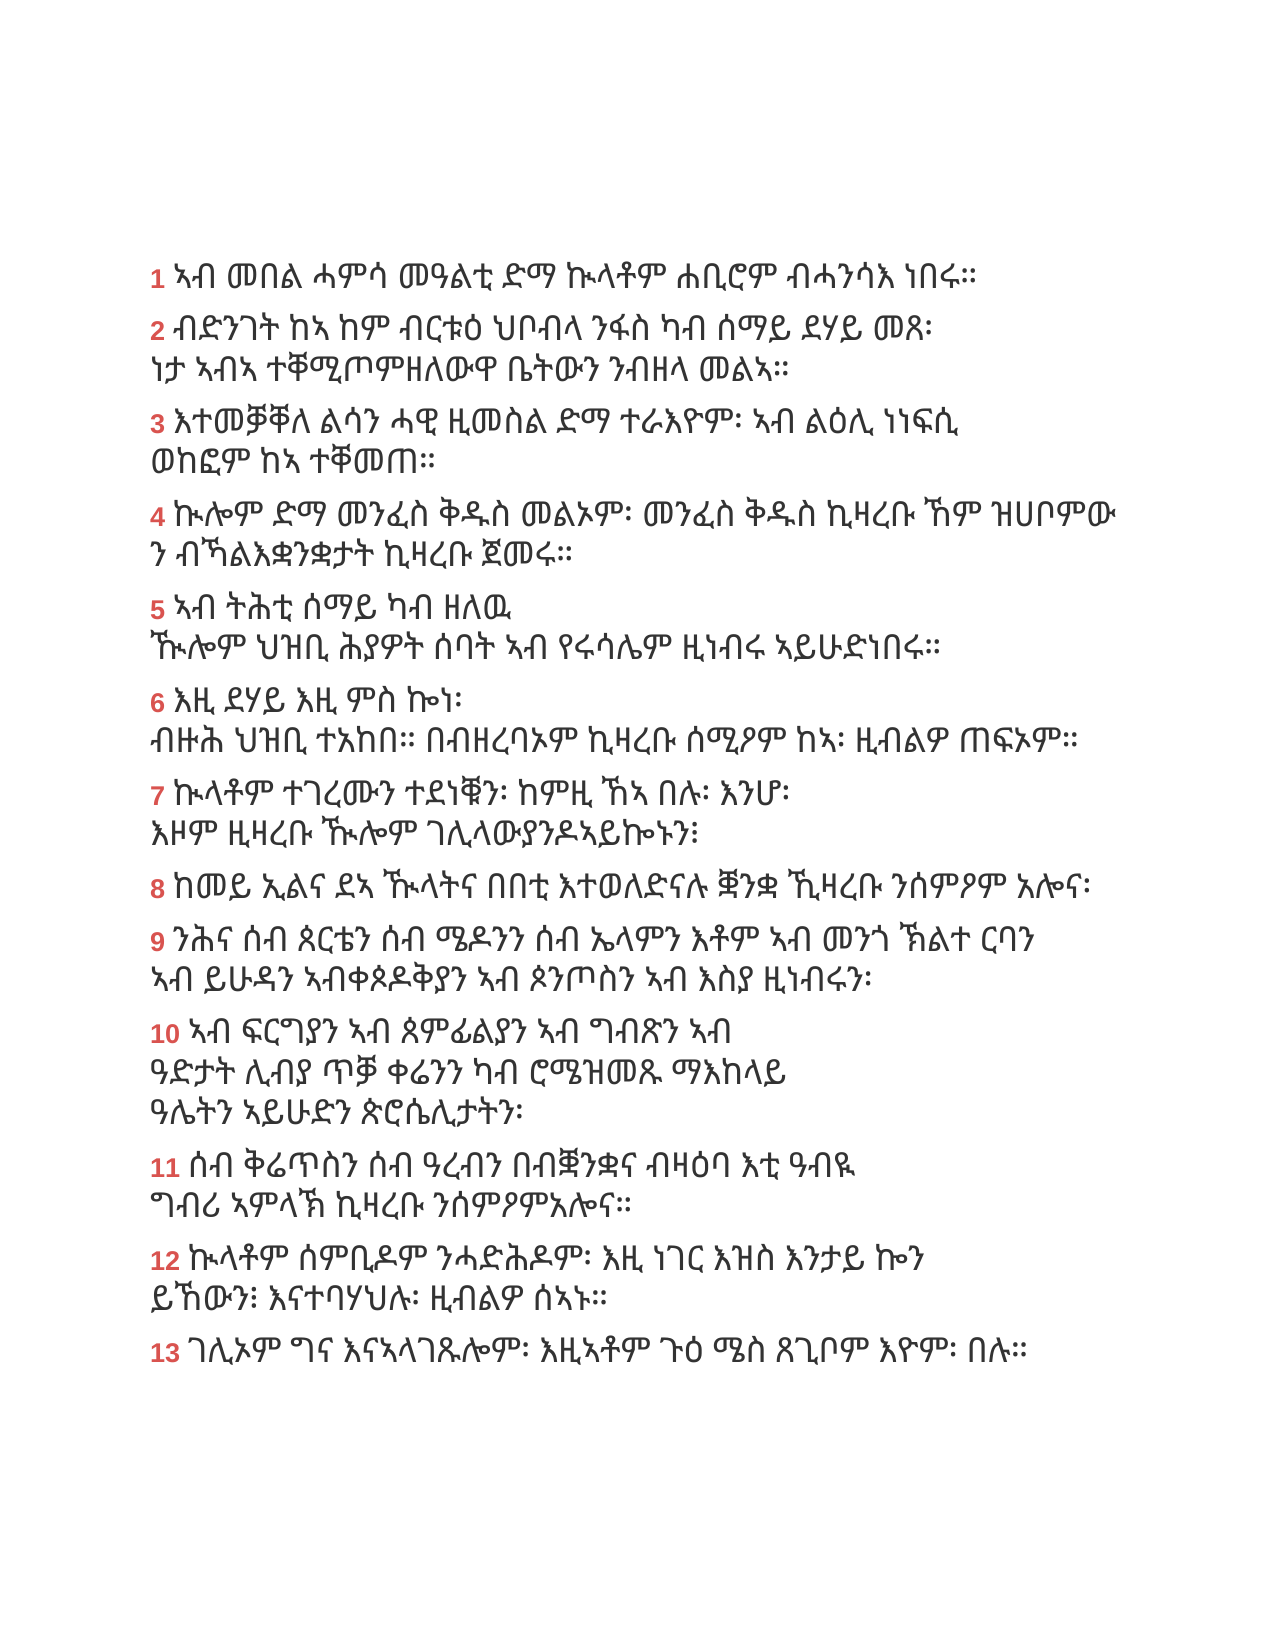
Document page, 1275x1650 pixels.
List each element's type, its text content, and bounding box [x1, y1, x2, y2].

text 12 ኲላቶም ሰምቢዶም ንሓድሕዶም፡ እዚ ነገር እዝስ እንታይ ኰን ይኸውን፧ እናተባሃህሉ፡ ዚብልዎ ሰኣኑ። [150, 1238, 1125, 1318]
text 2 ብድንገት ከኣ ከም ብርቱዕ ህቦብላ ንፋስ ካብ ሰማይ ደሃይ መጸ፡ ነታ ኣብኣ ተቐሚጦምዘለውዋ ቤትውን ንብዘላ መልኣ። [150, 309, 1125, 389]
text 8 ከመይ ኢልና ደኣ ዂላትና በበቲ እተወለድናሉ ቛንቋ ኺዛረቡ ንሰምዖም አሎና፡ [150, 866, 1125, 906]
text 6 እዚ ደሃይ እዚ ምስ ኰነ፡ ብዙሕ ህዝቢ ተአከበ። በብዘረባኦም ኪዛረቡ ሰሚዖም ከኣ፡ ዚብልዎ ጠፍኦም። [150, 680, 1125, 761]
text 4 ኲሎም ድማ መንፈስ ቅዱስ መልኦም፡ መንፈስ ቅዱስ ኪዛረቡ ኸም ዝሀቦምውን ብኻልእቋንቋታት ኪዛረቡ ጀመሩ። [150, 494, 1125, 575]
text 9 ንሕና ሰብ ጰርቴን ሰብ ሜዶንን ሰብ ኤላምን እቶም ኣብ መንጎ ኽልተ ርባን ኣብ ይሁዳን ኣብቀጶዶቅያን ኣብ ጶንጦስን ኣብ እስያ ዚነብሩን፡ [150, 919, 1125, 999]
text 10 ኣብ ፍርግያን ኣብ ጰምፊልያን ኣብ ግብጽን ኣብ ዓድታት ሊብያ ጥቓ ቀሬንን ካብ ሮሜዝመጹ ማእከላይ ዓሌትን ኣይሁድን ጵሮሴሊታትን፡ [150, 1012, 1125, 1132]
text 3 እተመቓቐለ ልሳን ሓዊ ዚመስል ድማ ተራእዮም፡ ኣብ ልዕሊ ነነፍሲ ወከፎም ከኣ ተቐመጠ። [150, 402, 1125, 482]
text 13 ገሊኦም ግና እናኣላገጹሎም፡ እዚኣቶም ጉዕ ሜስ ጸጊቦም እዮም፡ በሉ። [150, 1331, 1125, 1371]
text 1 ኣብ መበል ሓምሳ መዓልቲ ድማ ኲላቶም ሐቢሮም ብሓንሳእ ነበሩ። [150, 256, 1125, 296]
text 5 ኣብ ትሕቲ ሰማይ ካብ ዘለዉ ዂሎም ህዝቢ ሕያዎት ሰባት ኣብ የሩሳሌም ዚነብሩ ኣይሁድነበሩ። [150, 587, 1125, 668]
text 11 ሰብ ቅሬጥስን ሰብ ዓረብን በብቛንቋና ብዛዕባ እቲ ዓብዪ ግብሪ ኣምላኽ ኪዛረቡ ንሰምዖምአሎና። [150, 1145, 1125, 1225]
text 7 ኲላቶም ተገረሙን ተደነቑን፡ ከምዚ ኸኣ በሉ፡ እንሆ፡ እዞም ዚዛረቡ ዂሎም ገሊላውያንዶኣይኰኑን፧ [150, 773, 1125, 854]
